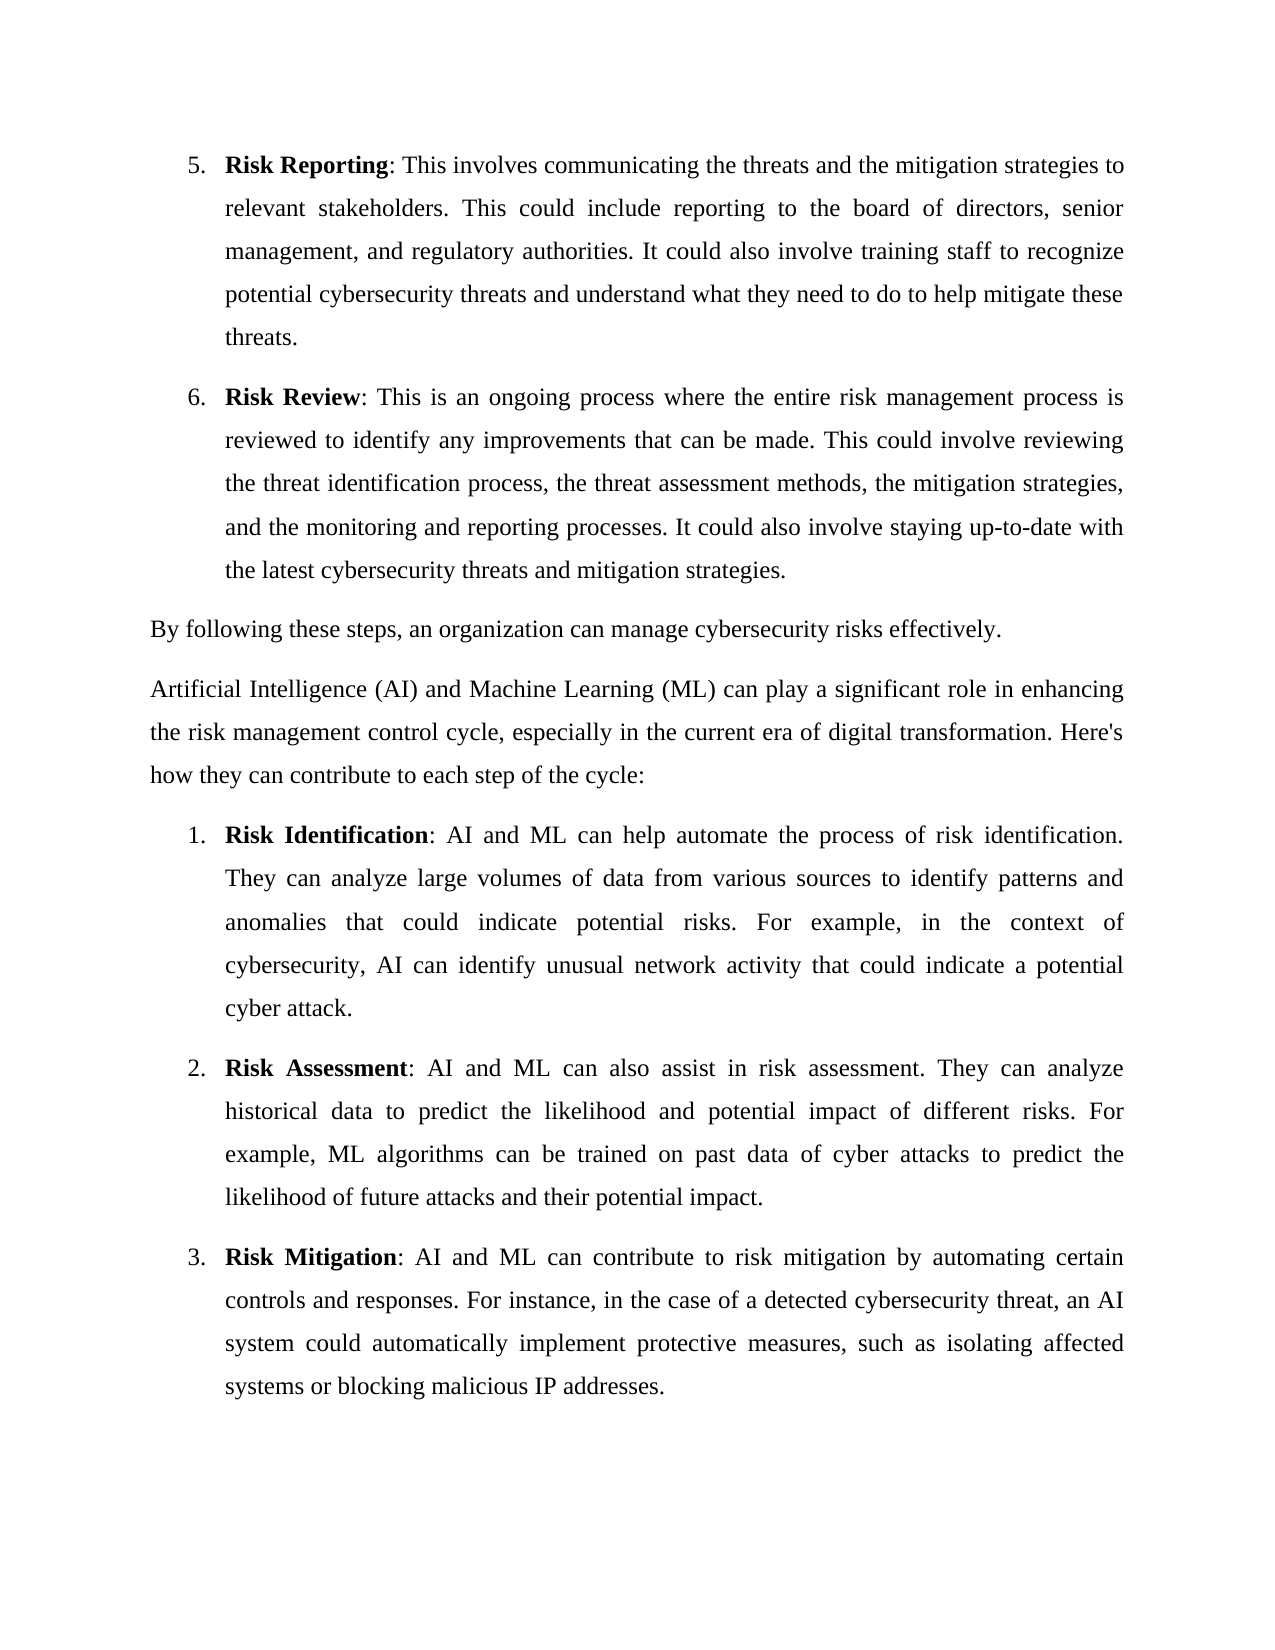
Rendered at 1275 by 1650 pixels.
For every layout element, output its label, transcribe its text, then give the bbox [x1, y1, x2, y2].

list Risk Assessment: AI and ML can also assist in risk assessment. They can analyze historical data to predict the likelihood and potential impact of different risks. For example, ML algorithms can be trained on past data of cyber attacks to predict the likelihood of future attacks and their potential impact. [187, 1053, 1125, 1211]
list Risk Identification: AI and ML can help automate the process of risk identification. They can analyze large volumes of data from various sources to identify patterns and anomalies that could indicate potential risks. For example, in the context of cybersecurity, AI can identify unusual network activity that could indicate a potential cyber attack. [187, 820, 1125, 1022]
list Risk Mitigation: AI and ML can contribute to risk mitigation by automating certain controls and responses. For instance, in the case of a detected cybersecurity threat, an AI system could automatically implement protective measures, such as isolating affected systems or blocking malicious IP addresses. [187, 1242, 1125, 1400]
list Risk Reporting: This involves communicating the threats and the mitigation strategies to relevant stakeholders. This could include reporting to the board of directors, senior management, and regulatory authorities. It could also involve training staff to recognize potential cybersecurity threats and understand what they need to do to help mitigate these threats. [187, 150, 1125, 351]
text Artificial Intelligence (AI) and Machine Learning (ML) can play a significant role in enhancing the risk management control cycle, especially in the current era of digital transformation. Here's how they can contribute to each step of the cycle: [150, 674, 1125, 789]
text By following these steps, an organization can manage cybersecurity risks effectively. [150, 614, 1125, 643]
list Risk Review: This is an ongoing process where the entire risk management process is reviewed to identify any improvements that can be made. This could involve reviewing the threat identification process, the threat assessment methods, the mitigation strategies, and the monitoring and reporting processes. It could also involve staying up-to-date with the latest cybersecurity threats and mitigation strategies. [187, 382, 1125, 583]
